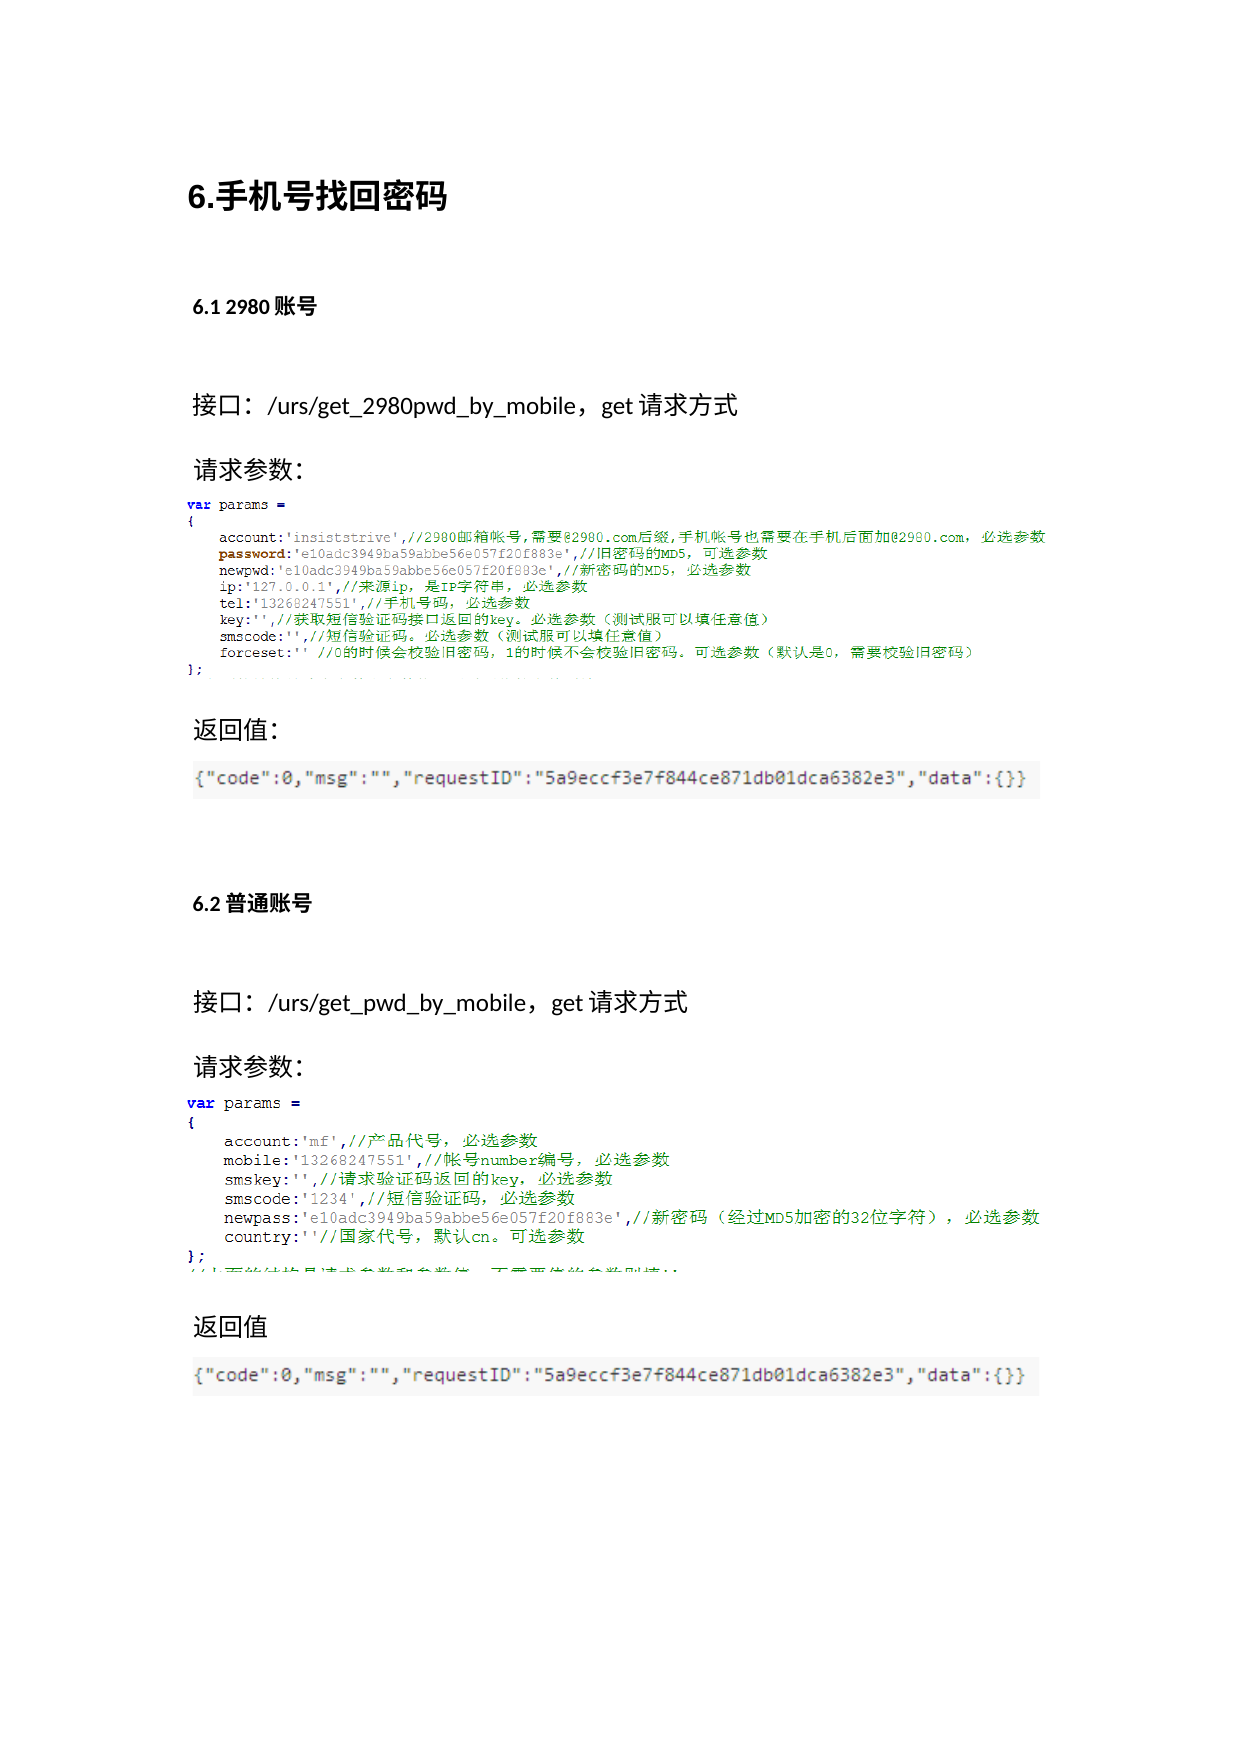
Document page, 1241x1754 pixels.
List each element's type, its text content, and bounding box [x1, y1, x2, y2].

list 返回值： [187, 696, 1053, 761]
list 返回值 [187, 1293, 1053, 1358]
list 请求参数： [187, 1033, 1053, 1097]
picture [192, 1357, 1040, 1396]
subtitle 6.手机号找回密码 [187, 162, 1053, 227]
list 请求参数： [187, 436, 1053, 501]
subtitle 6.2 普通账号 [187, 886, 1053, 918]
subtitle 6.1 2980账号 [187, 289, 1053, 321]
picture [187, 501, 1052, 679]
picture [193, 761, 1040, 799]
list 接口：/urs/get_2980pwd_by_mobile，get请求方式 [187, 371, 1053, 436]
list 接口：/urs/get_pwd_by_mobile，get请求方式 [187, 968, 1053, 1033]
picture [187, 1097, 1053, 1272]
